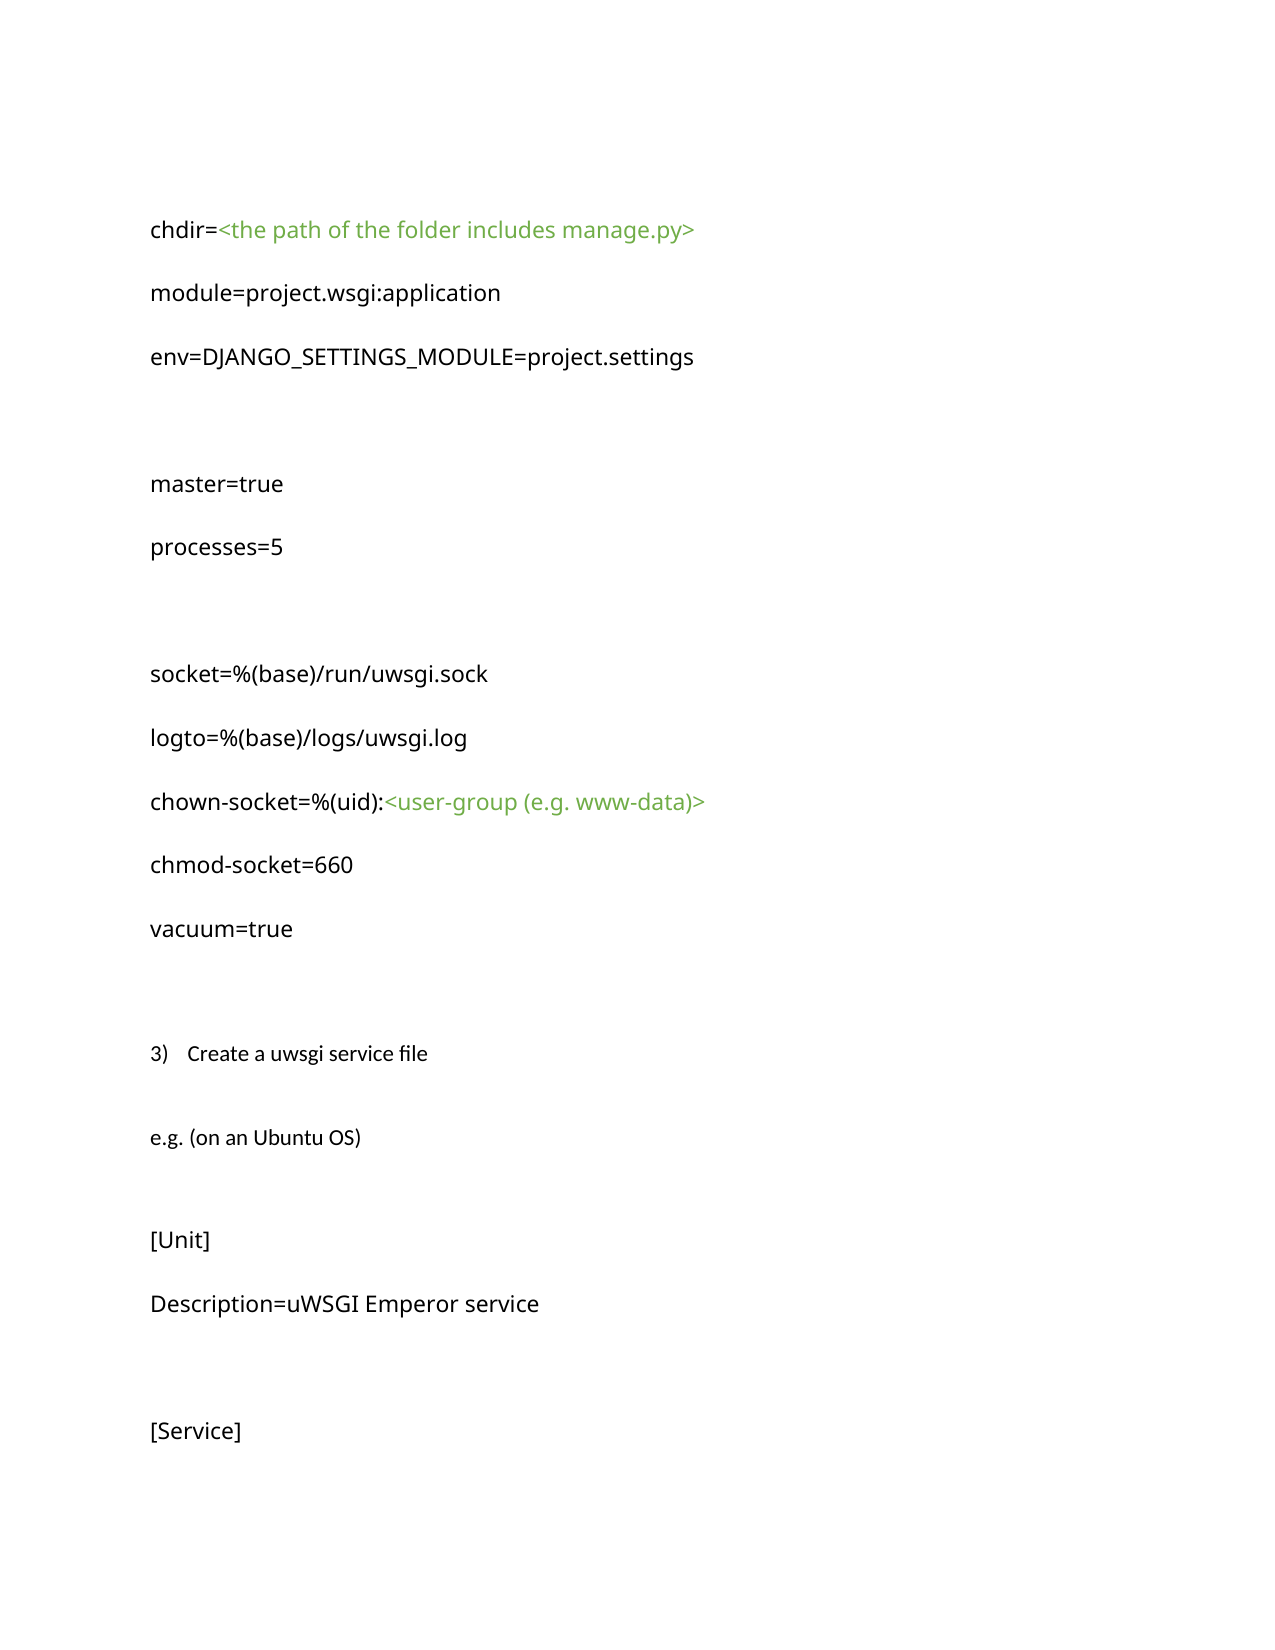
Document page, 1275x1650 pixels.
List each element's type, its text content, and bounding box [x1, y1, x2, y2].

text chown-socket=%(uid):<user-group (e.g. www-data)> [150, 785, 1125, 817]
text vacuum=true [150, 912, 1125, 944]
text Description=uWSGI Emperor service [150, 1288, 1125, 1319]
text processes=5 [150, 531, 1125, 562]
text socket=%(base)/run/uwsgi.sock [150, 658, 1125, 689]
text logto=%(base)/logs/uwsgi.log [150, 722, 1125, 753]
text module=project.wsgi:application [150, 277, 1125, 308]
text [Service] [150, 1415, 1125, 1446]
list Create a uwsgi service file [150, 1039, 1125, 1068]
text [Unit] [150, 1224, 1125, 1255]
text chdir=<the path of the folder includes manage.py> [150, 213, 1125, 245]
text chmod-socket=660 [150, 849, 1125, 880]
text env=DJANGO_SETTINGS_MODULE=project.settings [150, 341, 1125, 372]
text master=true [150, 468, 1125, 499]
list e.g. (on an Ubuntu OS) [150, 1123, 1125, 1152]
